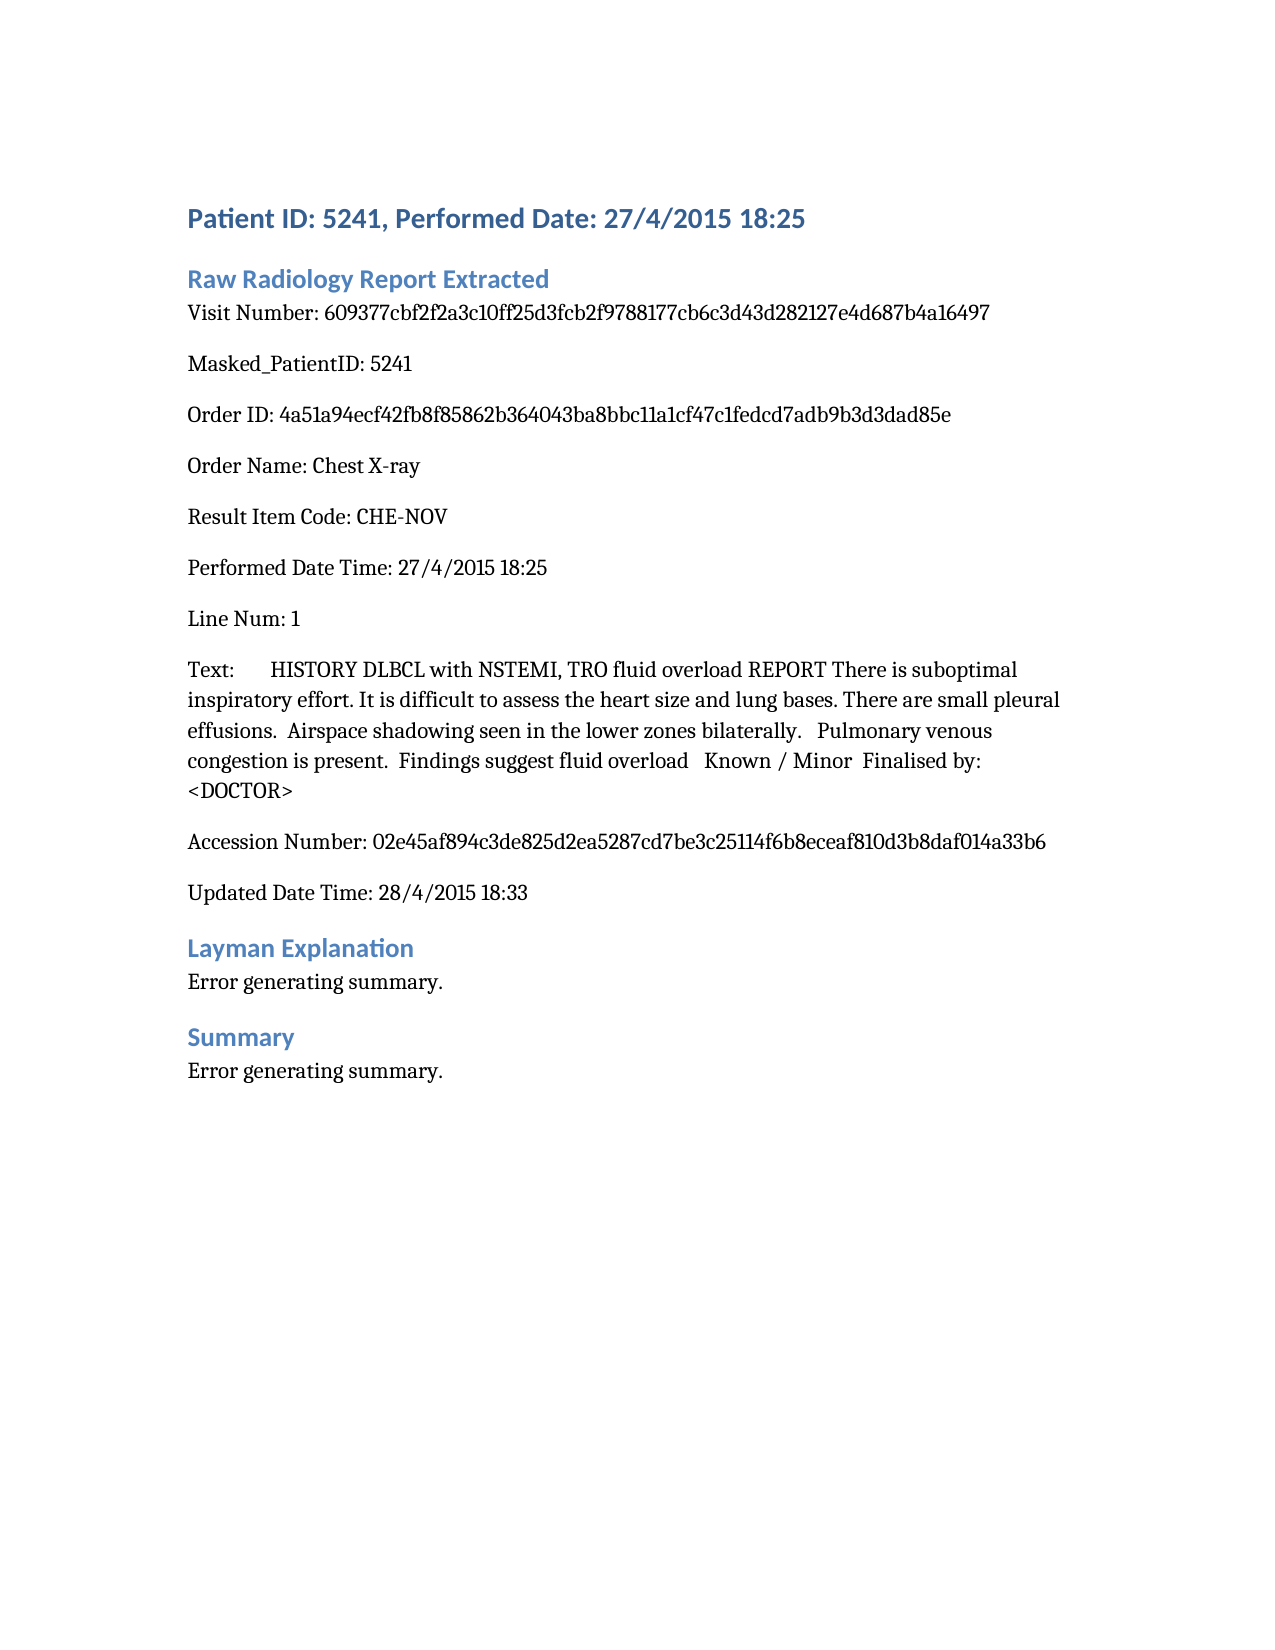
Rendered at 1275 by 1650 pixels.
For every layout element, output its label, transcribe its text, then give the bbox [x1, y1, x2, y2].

text Updated Date Time: 28/4/2015 18:33 [187, 880, 1087, 906]
text Error generating summary. [187, 969, 1087, 995]
subtitle Layman Explanation [187, 931, 1087, 964]
text Masked_PatientID: 5241 [187, 351, 1087, 377]
text Error generating summary. [187, 1058, 1087, 1084]
subtitle Patient ID: 5241, Performed Date: 27/4/2015 18:25 [187, 200, 1087, 236]
text Order ID: 4a51a94ecf42fb8f85862b364043ba8bbc11a1cf47c1fedcd7adb9b3d3dad85e [187, 402, 1087, 428]
text Visit Number: 609377cbf2f2a3c10ff25d3fcb2f9788177cb6c3d43d282127e4d687b4a16497 [187, 300, 1087, 326]
text Line Num: 1 [187, 606, 1087, 632]
text Text: HISTORY DLBCL with NSTEMI, TRO fluid overload REPORT There is suboptimal inspiratory effort. It is difficult to assess the heart size and lung bases. There are small pleural effusions. Airspace shadowing seen in the lower zones bilaterally. Pulmonary venous congestion is present. Findings suggest fluid overload Known / Minor Finalised by: <DOCTOR> [187, 657, 1087, 804]
subtitle Raw Radiology Report Extracted [187, 262, 1087, 295]
text Performed Date Time: 27/4/2015 18:25 [187, 555, 1087, 581]
subtitle Summary [187, 1020, 1087, 1053]
text Order Name: Chest X-ray [187, 453, 1087, 479]
text Accession Number: 02e45af894c3de825d2ea5287cd7be3c25114f6b8eceaf810d3b8daf014a33b6 [187, 829, 1087, 855]
text Result Item Code: CHE-NOV [187, 504, 1087, 530]
